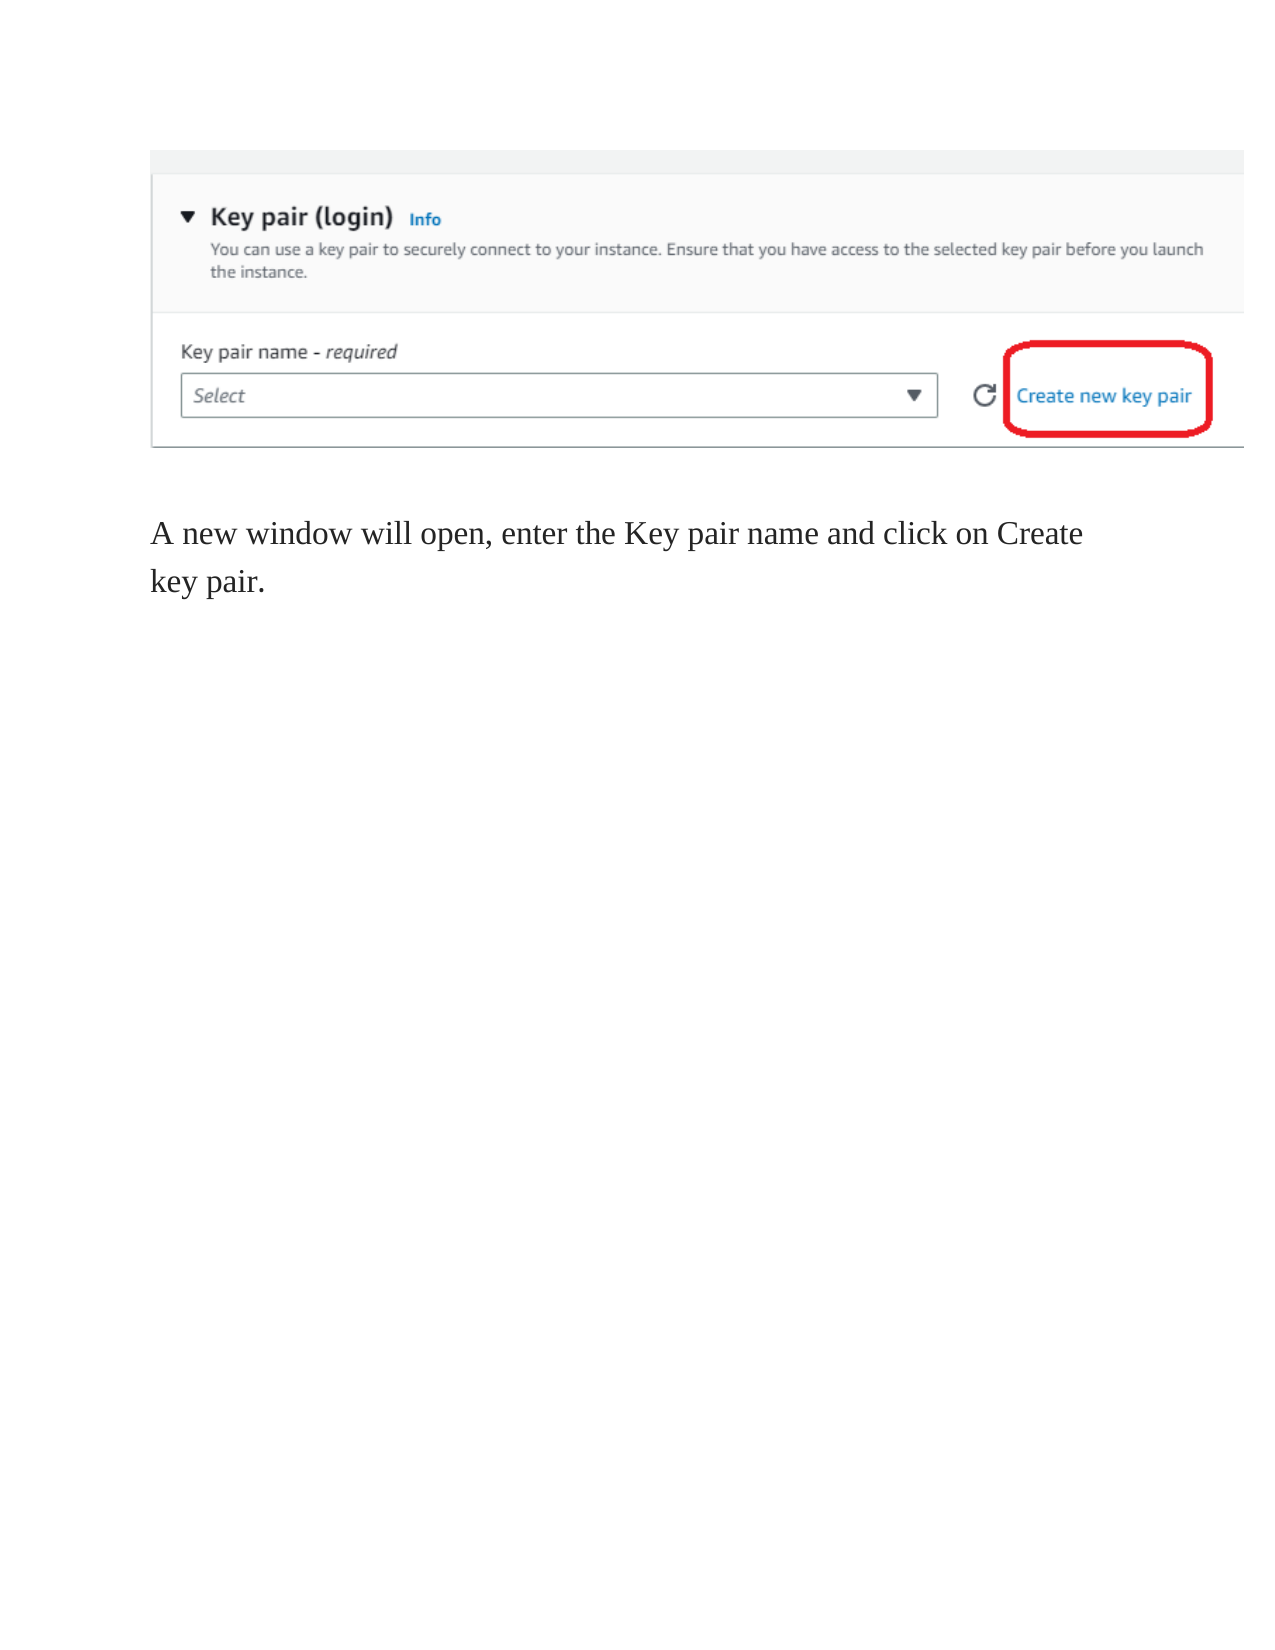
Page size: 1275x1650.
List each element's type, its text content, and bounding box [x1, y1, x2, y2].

text A new window will open, enter the Key pair name and click on Create key pair. [150, 501, 1125, 601]
picture [150, 150, 1244, 448]
